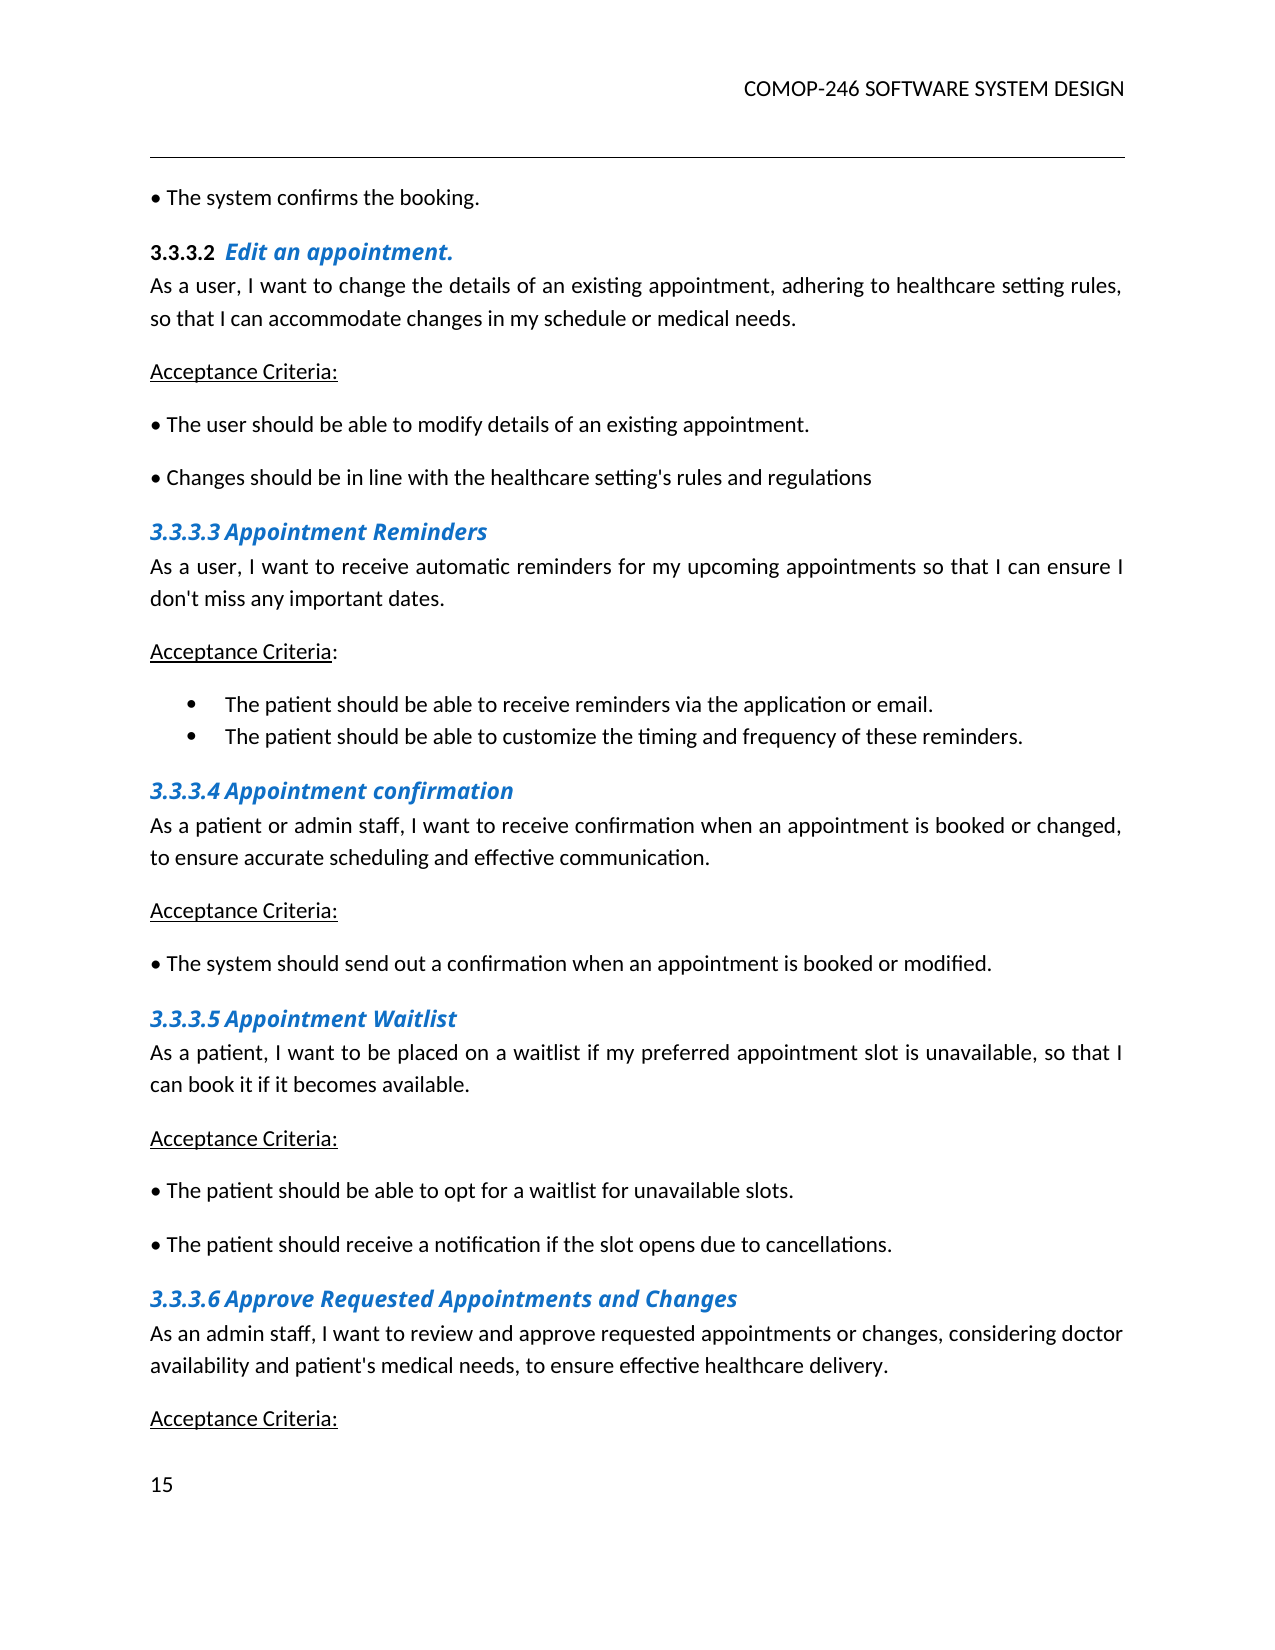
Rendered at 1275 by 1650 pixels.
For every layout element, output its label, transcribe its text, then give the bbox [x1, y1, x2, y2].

text Acceptance Criteria: [150, 1124, 1125, 1152]
text As a patient or admin staff, I want to receive confirmation when an appointment is booked or changed, to ensure accurate scheduling and effective communication. [150, 811, 1125, 871]
text • The patient should receive a notification if the slot opens due to cancellations. [150, 1230, 1125, 1258]
subtitle Approve Requested Appointments and Changes [150, 1283, 1125, 1314]
subtitle Appointment confirmation [150, 775, 1125, 807]
text As a patient, I want to be placed on a waitlist if my preferred appointment slot is unavailable, so that I can book it if it becomes available. [150, 1038, 1125, 1099]
text Acceptance Criteria: [150, 357, 1125, 385]
text As a user, I want to change the details of an existing appointment, adhering to healthcare setting rules, so that I can accommodate changes in my schedule or medical needs. [150, 272, 1125, 332]
list The patient should be able to receive reminders via the application or email. [187, 690, 1125, 718]
text • The system should send out a confirmation when an appointment is booked or modified. [150, 949, 1125, 977]
text • The system confirms the booking. [150, 183, 1125, 211]
text As an admin staff, I want to review and approve requested appointments or changes, considering doctor availability and patient's medical needs, to ensure effective healthcare delivery. [150, 1319, 1125, 1379]
text • The patient should be able to opt for a waitlist for unavailable slots. [150, 1177, 1125, 1205]
text As a user, I want to receive automatic reminders for my upcoming appointments so that I can ensure I don't miss any important dates. [150, 552, 1125, 612]
text Acceptance Criteria: [150, 896, 1125, 924]
text • The user should be able to modify details of an existing appointment. [150, 410, 1125, 438]
subtitle Appointment Reminders [150, 516, 1125, 547]
text Acceptance Criteria: [150, 637, 1125, 665]
subtitle Appointment Waitlist [150, 1002, 1125, 1034]
text • Changes should be in line with the healthcare setting's rules and regulations [150, 463, 1125, 491]
text Acceptance Criteria: [150, 1404, 1125, 1432]
subtitle Edit an appointment. [150, 236, 1125, 267]
list The patient should be able to customize the timing and frequency of these reminders. [187, 722, 1125, 750]
